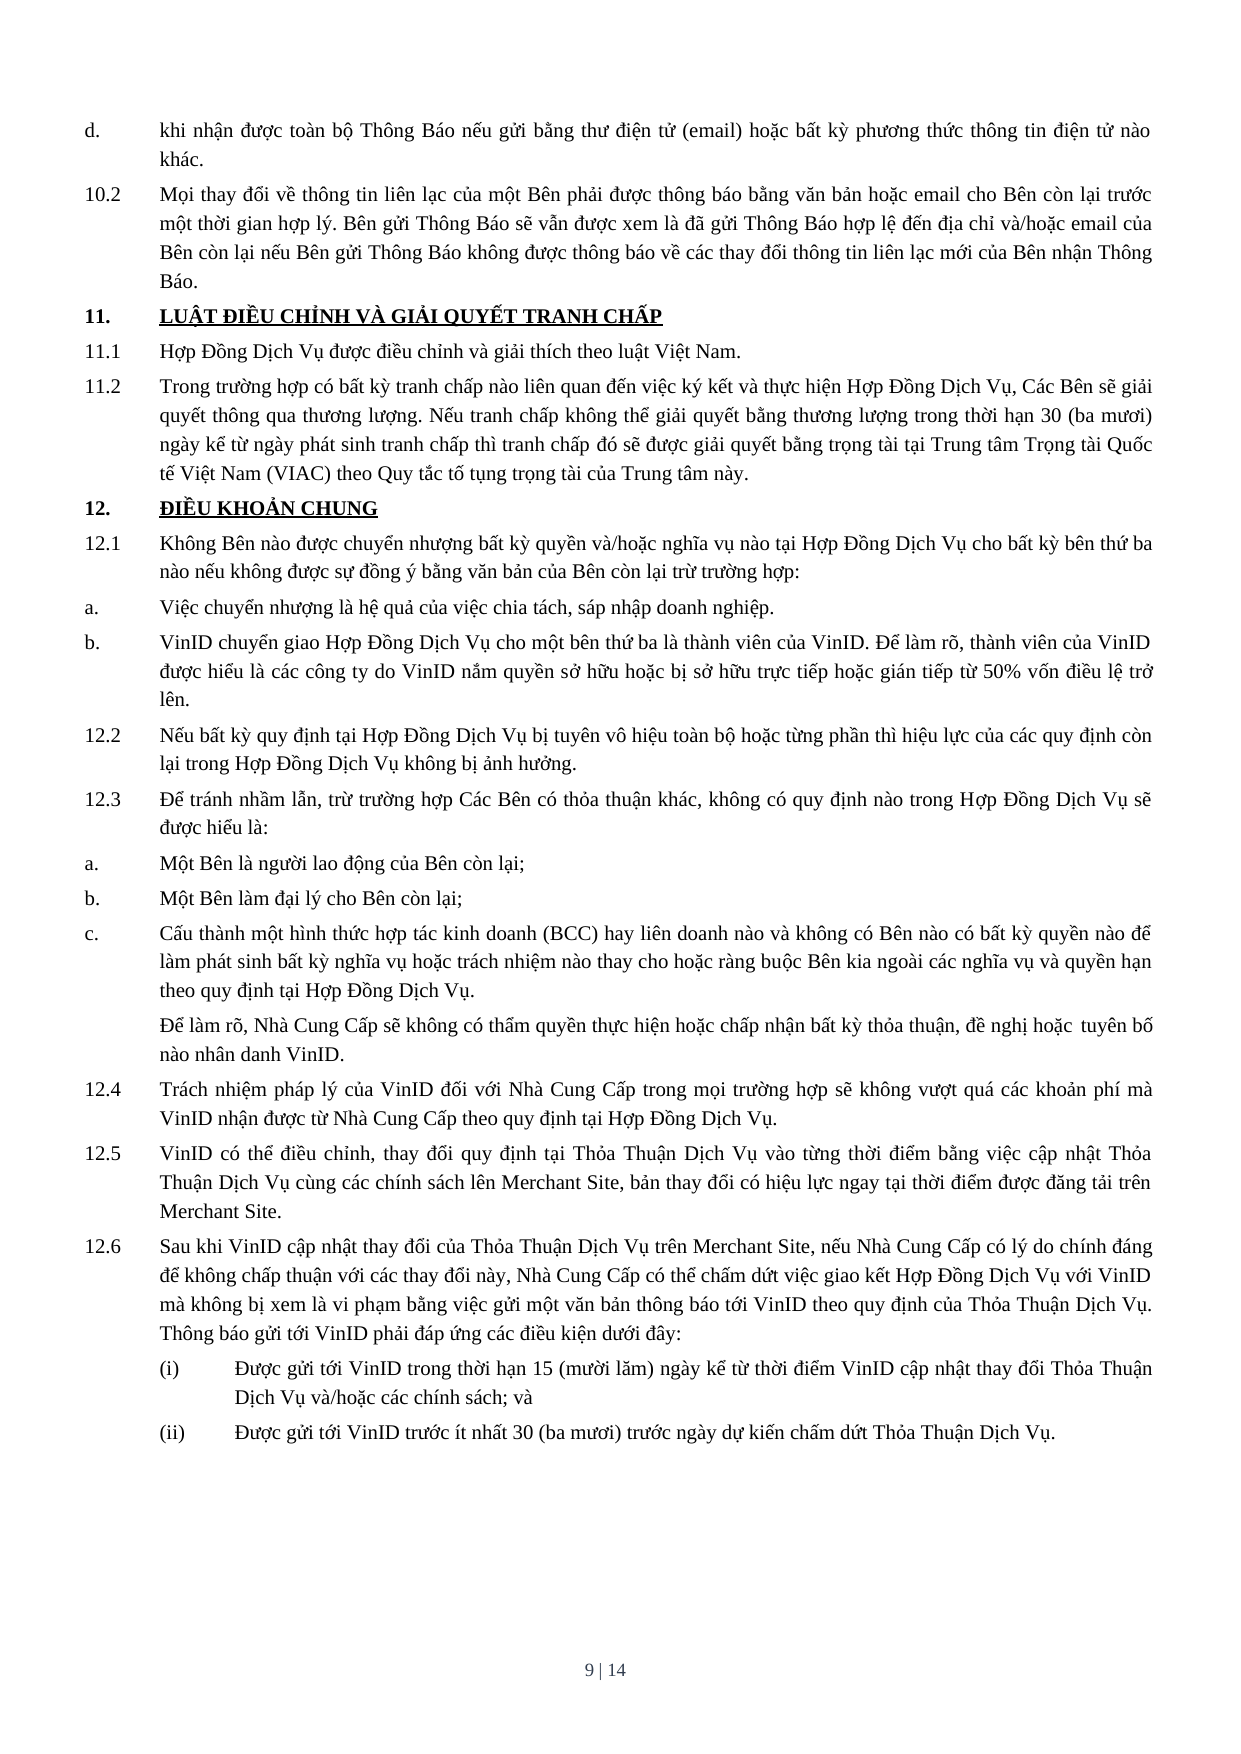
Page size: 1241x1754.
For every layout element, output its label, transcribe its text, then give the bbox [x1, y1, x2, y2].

list Mọi thay đổi về thông tin liên lạc của một Bên phải được thông báo bằng văn bản hoặc email cho Bên còn lại trước một thời gian hợp lý. Bên gửi Thông Báo sẽ vẫn được xem là đã gửi Thông Báo hợp lệ đến địa chỉ và/hoặc email của Bên còn lại nếu Bên gửi Thông Báo không được thông báo về các thay đổi thông tin liên lạc mới của Bên nhận Thông Báo. [84, 182, 1153, 293]
list VinID có thể điều chỉnh, thay đổi quy định tại Thỏa Thuận Dịch Vụ vào từng thời điểm bằng việc cập nhật Thỏa Thuận Dịch Vụ cùng các chính sách lên Merchant Site, bản thay đổi có hiệu lực ngay tại thời điểm được đăng tải trên Merchant Site. [84, 1141, 1153, 1223]
list LUẬT ĐIỀU CHỈNH VÀ GIẢI QUYẾT TRANH CHẤP [84, 304, 1153, 328]
list Một Bên là người lao động của Bên còn lại; [84, 850, 1153, 874]
list VinID chuyển giao Hợp Đồng Dịch Vụ cho một bên thứ ba là thành viên của VinID. Để làm rõ, thành viên của VinID được hiểu là các công ty do VinID nắm quyền sở hữu hoặc bị sở hữu trực tiếp hoặc gián tiếp từ 50% vốn điều lệ trở lên. [84, 630, 1153, 711]
list Nếu bất kỳ quy định tại Hợp Đồng Dịch Vụ bị tuyên vô hiệu toàn bộ hoặc từng phần thì hiệu lực của các quy định còn lại trong Hợp Đồng Dịch Vụ không bị ảnh hưởng. [84, 722, 1153, 775]
list Cấu thành một hình thức hợp tác kinh doanh (BCC) hay liên doanh nào và không có Bên nào có bất kỳ quyền nào để làm phát sinh bất kỳ nghĩa vụ hoặc trách nhiệm nào thay cho hoặc ràng buộc Bên kia ngoài các nghĩa vụ và quyền hạn theo quy định tại Hợp Đồng Dịch Vụ. [84, 921, 1153, 1002]
list khi nhận được toàn bộ Thông Báo nếu gửi bằng thư điện tử (email) hoặc bất kỳ phương thức thông tin điện tử nào khác. [84, 118, 1153, 171]
list Được gửi tới VinID trong thời hạn 15 (mười lăm) ngày kể từ thời điểm VinID cập nhật thay đổi Thỏa Thuận Dịch Vụ và/hoặc các chính sách; và [159, 1356, 1153, 1409]
list Sau khi VinID cập nhật thay đổi của Thỏa Thuận Dịch Vụ trên Merchant Site, nếu Nhà Cung Cấp có lý do chính đáng để không chấp thuận với các thay đổi này, Nhà Cung Cấp có thể chấm dứt việc giao kết Hợp Đồng Dịch Vụ với VinID mà không bị xem là vi phạm bằng việc gửi một văn bản thông báo tới VinID theo quy định của Thỏa Thuận Dịch Vụ. Thông báo gửi tới VinID phải đáp ứng các điều kiện dưới đây: [84, 1234, 1153, 1345]
list Trách nhiệm pháp lý của VinID đối với Nhà Cung Cấp trong mọi trường hợp sẽ không vượt quá các khoản phí mà VinID nhận được từ Nhà Cung Cấp theo quy định tại Hợp Đồng Dịch Vụ. [84, 1077, 1153, 1130]
list Một Bên làm đại lý cho Bên còn lại; [84, 886, 1153, 909]
list Không Bên nào được chuyển nhượng bất kỳ quyền và/hoặc nghĩa vụ nào tại Hợp Đồng Dịch Vụ cho bất kỳ bên thứ ba nào nếu không được sự đồng ý bằng văn bản của Bên còn lại trừ trường hợp: [84, 531, 1153, 583]
list Được gửi tới VinID trước ít nhất 30 (ba mươi) trước ngày dự kiến chấm dứt Thỏa Thuận Dịch Vụ. [159, 1420, 1153, 1444]
list Trong trường hợp có bất kỳ tranh chấp nào liên quan đến việc ký kết và thực hiện Hợp Đồng Dịch Vụ, Các Bên sẽ giải quyết thông qua thương lượng. Nếu tranh chấp không thể giải quyết bằng thương lượng trong thời hạn 30 (ba mươi) ngày kể từ ngày phát sinh tranh chấp thì tranh chấp đó sẽ được giải quyết bằng trọng tài tại Trung tâm Trọng tài Quốc tế Việt Nam (VIAC) theo Quy tắc tố tụng trọng tài của Trung tâm này. [84, 374, 1153, 484]
list Hợp Đồng Dịch Vụ được điều chỉnh và giải thích theo luật Việt Nam. [84, 339, 1153, 363]
text Để làm rõ, Nhà Cung Cấp sẽ không có thẩm quyền thực hiện hoặc chấp nhận bất kỳ thỏa thuận, đề nghị hoặc tuyên bố nào nhân danh VinID. [159, 1013, 1153, 1066]
list Việc chuyển nhượng là hệ quả của việc chia tách, sáp nhập doanh nghiệp. [84, 594, 1153, 619]
list Để tránh nhầm lẫn, trừ trường hợp Các Bên có thỏa thuận khác, không có quy định nào trong Hợp Đồng Dịch Vụ sẽ được hiểu là: [84, 786, 1153, 839]
list ĐIỀU KHOẢN CHUNG [84, 496, 1153, 519]
